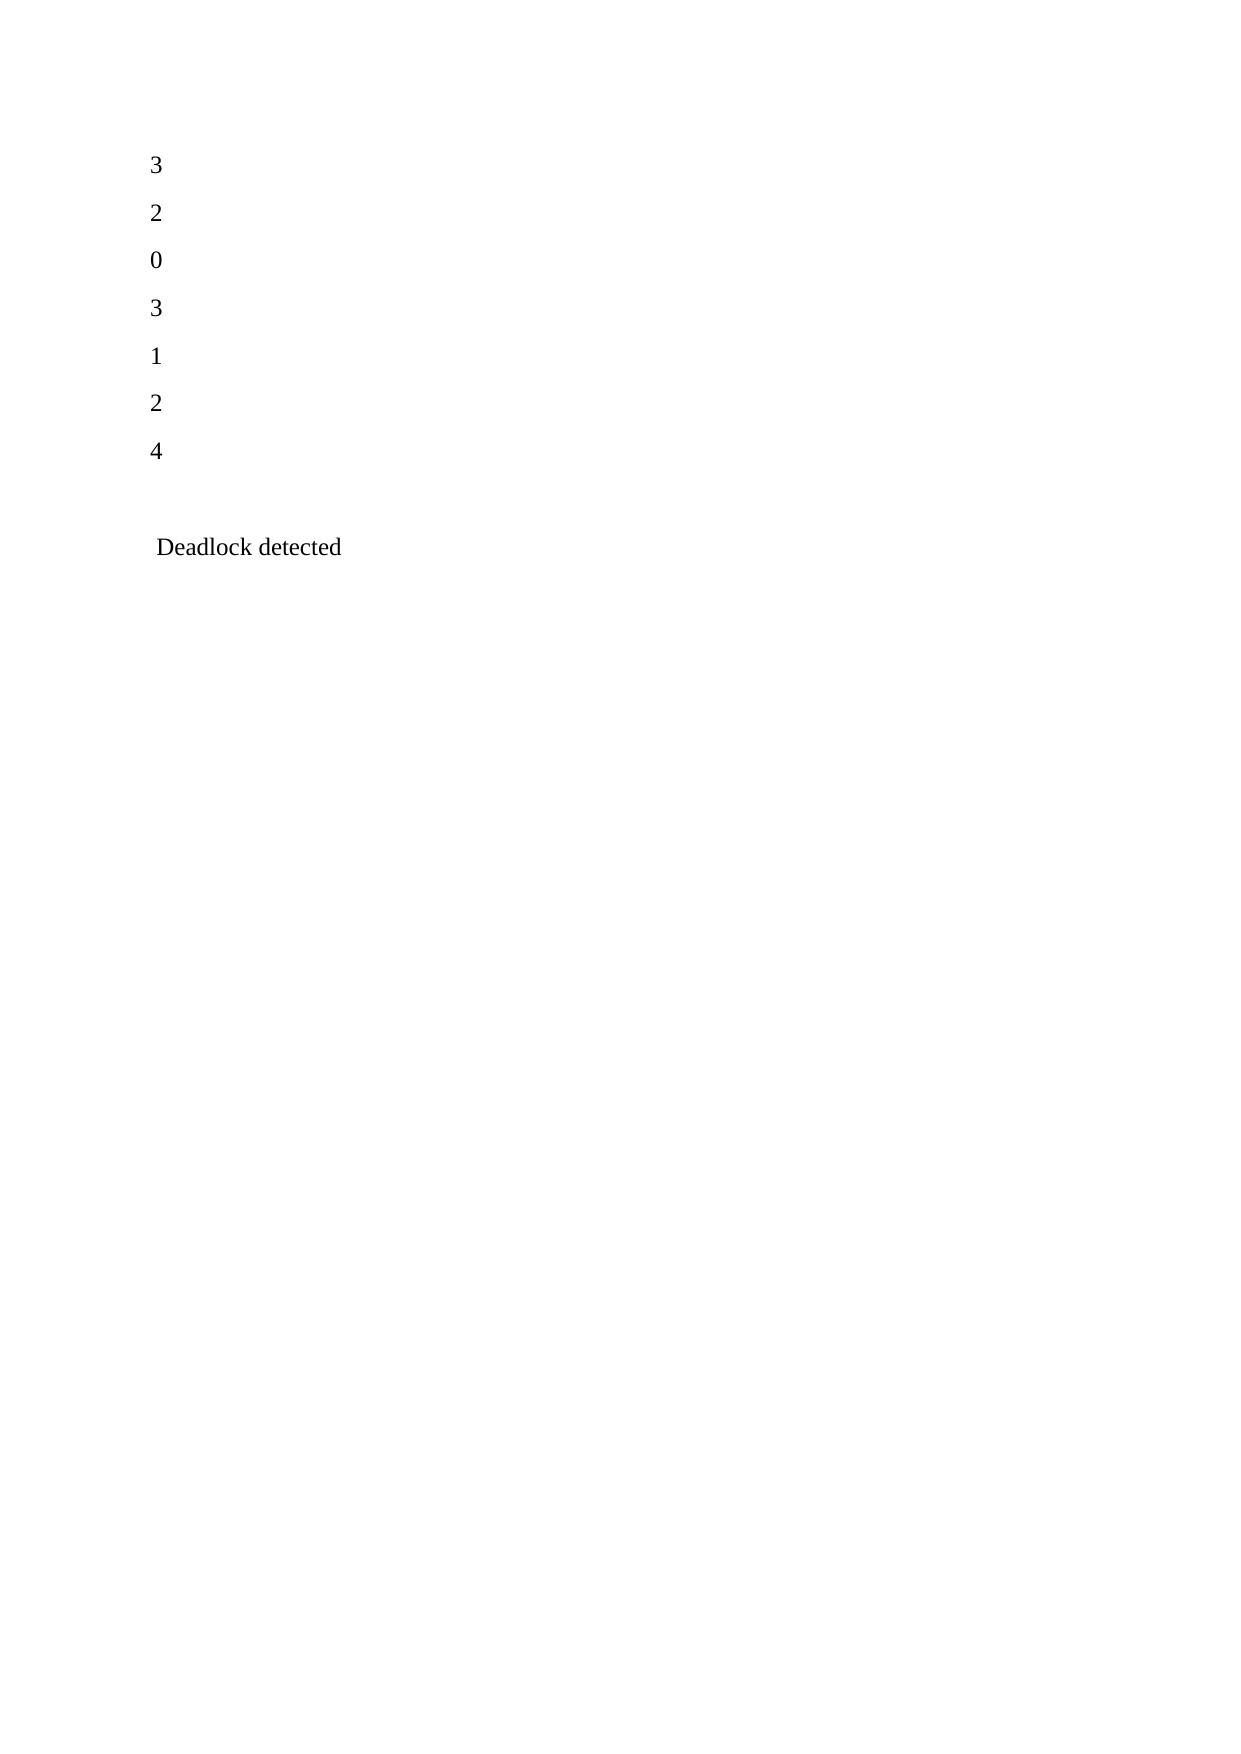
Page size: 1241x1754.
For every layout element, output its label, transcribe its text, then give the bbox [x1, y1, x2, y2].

text 3 [150, 150, 1090, 179]
text 2 [150, 388, 1090, 417]
text 0 [150, 245, 1090, 274]
text 2 [150, 198, 1090, 226]
text 1 [150, 341, 1090, 369]
text 4 [150, 436, 1090, 465]
text 3 [150, 293, 1090, 322]
text Deadlock detected [150, 532, 1090, 560]
